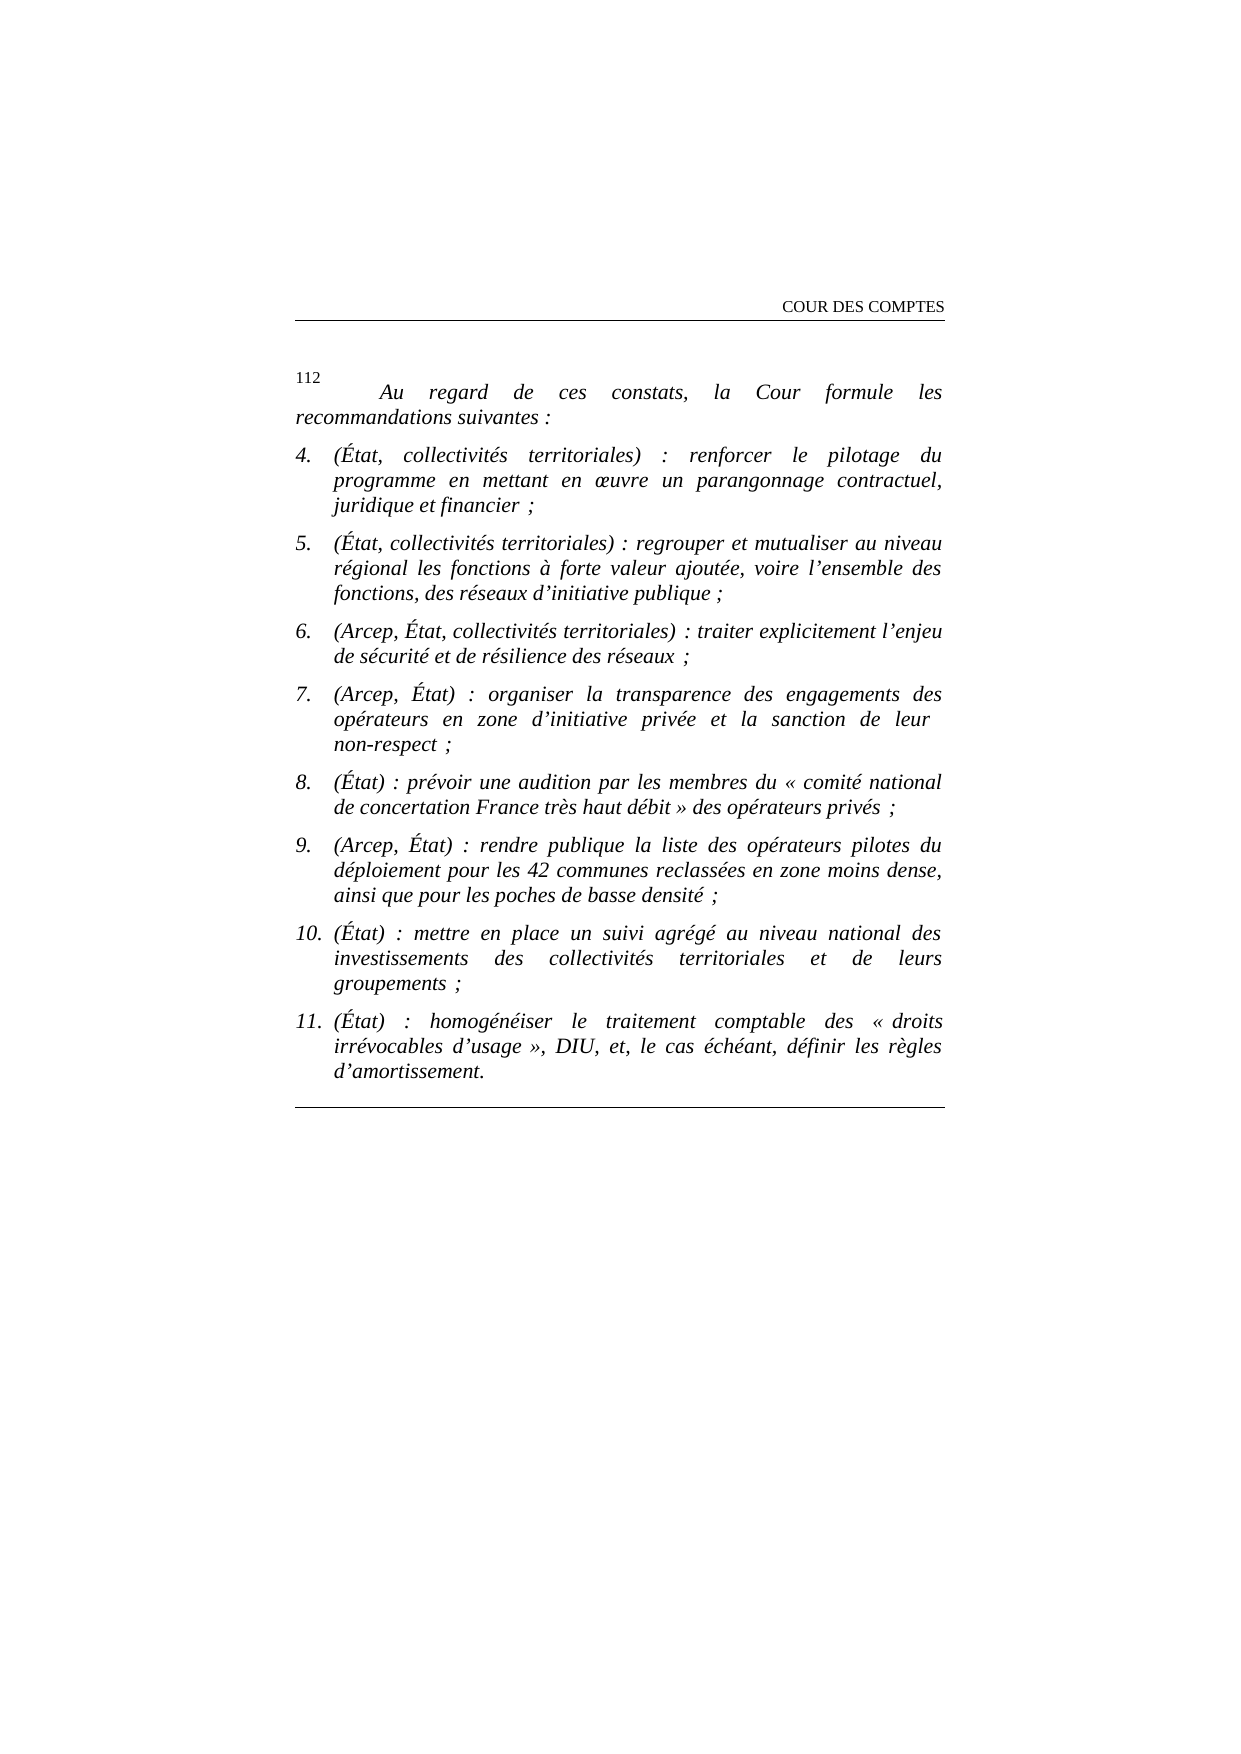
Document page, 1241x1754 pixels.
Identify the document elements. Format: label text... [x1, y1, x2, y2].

text (Arcep, État) : organiser la transparence des engagements des opérateurs en zone d’initiative privée et la sanction de leur non-respect ; [295, 681, 945, 756]
text (Arcep, État, collectivités territoriales) : traiter explicitement l’enjeu de sécurité et de résilience des réseaux ; [295, 618, 945, 668]
text (État) : homogénéiser le traitement comptable des « droits irrévocables d’usage », DIU, et, le cas échéant, définir les règles d’amortissement. [295, 1008, 945, 1084]
text (État, collectivités territoriales) : regrouper et mutualiser au niveau régional les fonctions à forte valeur ajoutée, voire l’ensemble des fonctions, des réseaux d’initiative publique ; [295, 530, 945, 605]
text (État, collectivités territoriales) : renforcer le pilotage du programme en mettant en œuvre un parangonnage contractuel, juridique et financier ; [295, 442, 945, 517]
text (État) : mettre en place un suivi agrégé au niveau national des investissements des collectivités territoriales et de leurs groupements ; [295, 920, 945, 996]
text (Arcep, État) : rendre publique la liste des opérateurs pilotes du déploiement pour les 42 communes reclassées en zone moins dense, ainsi que pour les poches de basse densité ; [295, 832, 945, 907]
text Au regard de ces constats, la Cour formule les recommandations suivantes : [295, 379, 945, 429]
text (État) : prévoir une audition par les membres du « comité national de concertation France très haut débit » des opérateurs privés ; [295, 769, 945, 819]
